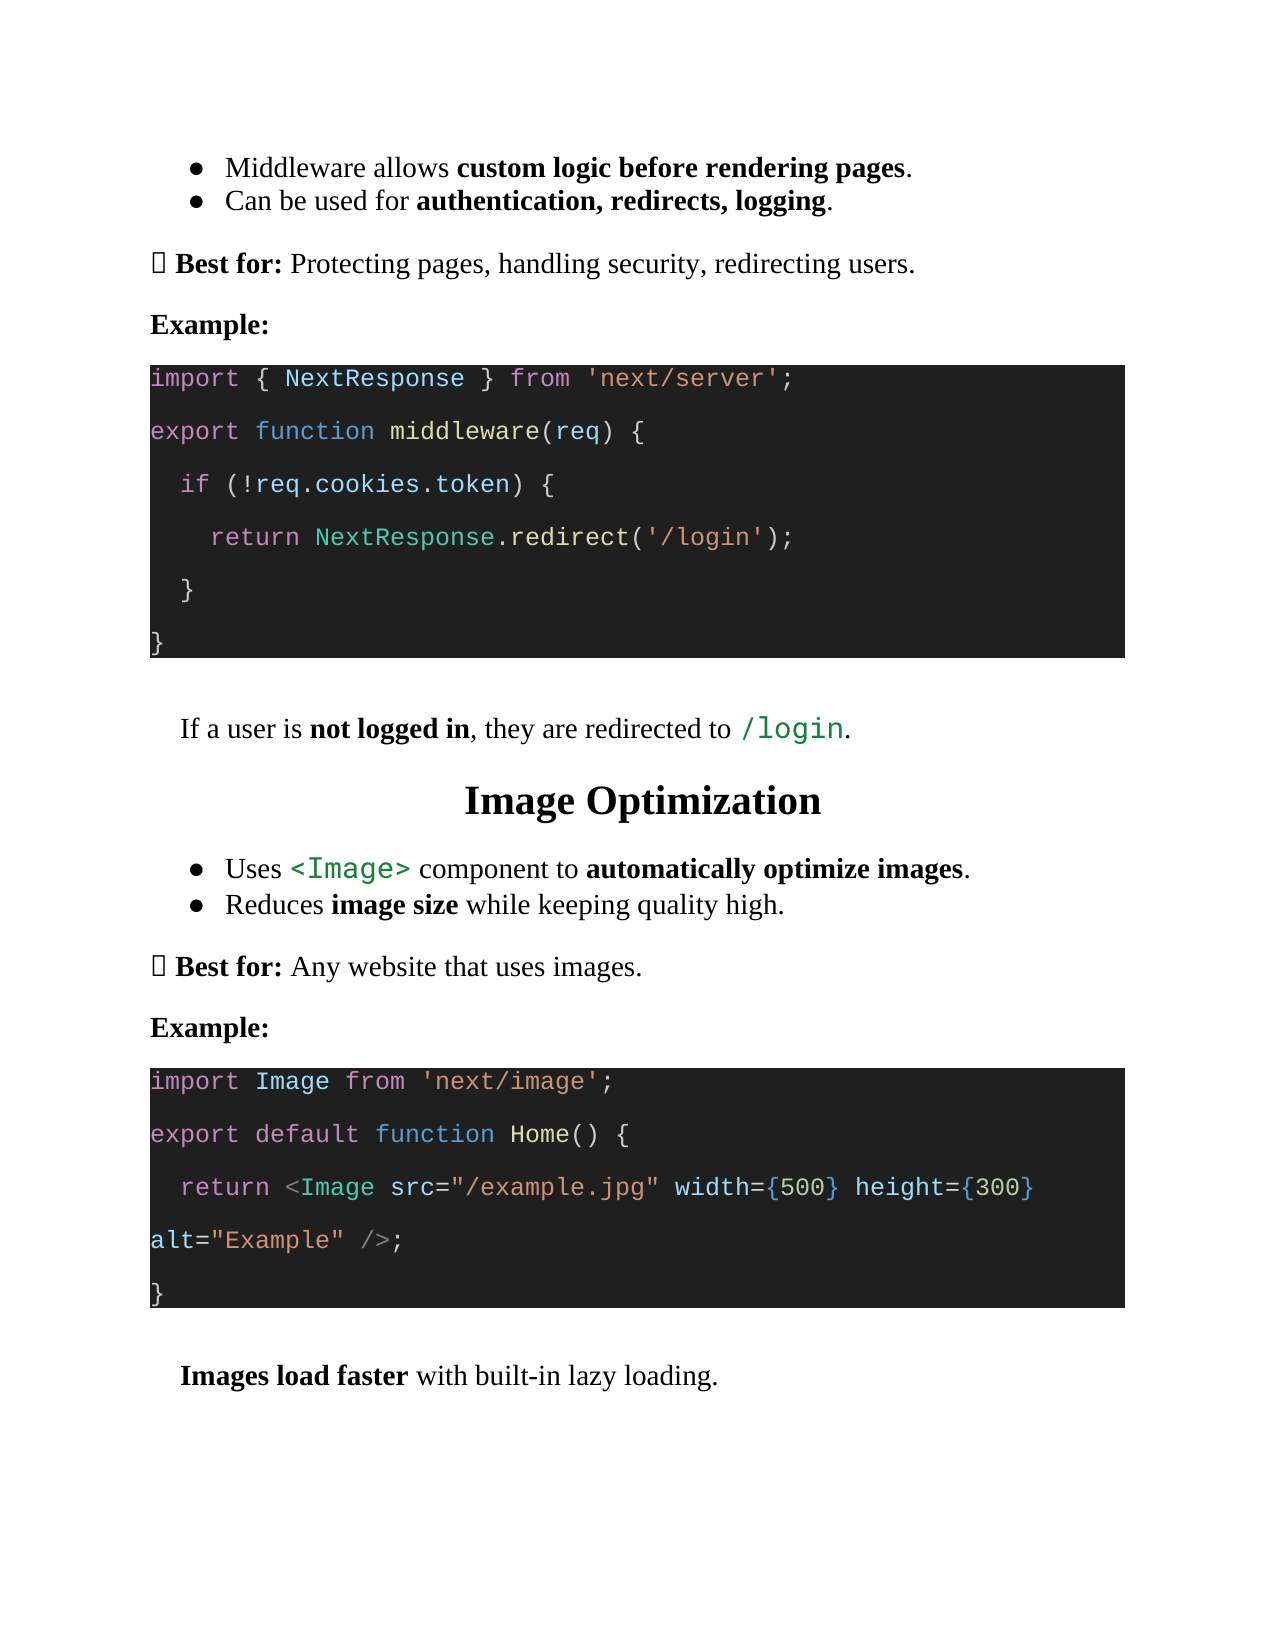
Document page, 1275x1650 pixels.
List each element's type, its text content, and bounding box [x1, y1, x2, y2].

text ✅ Best for: Protecting pages, handling security, redirecting users. [150, 242, 1125, 282]
text import Image from 'next/image'; [150, 1068, 1125, 1097]
text } [150, 1280, 1125, 1308]
text export function middleware(req) { [150, 418, 1125, 447]
subtitle Image Optimization [150, 775, 1125, 823]
text 🔹 Images load faster with built-in lazy loading. [150, 1358, 1125, 1392]
text return NextResponse.redirect('/login'); [150, 524, 1125, 552]
text Example: [150, 307, 1125, 340]
text return <Image src="/example.jpg" width={500} height={300} alt="Example" />; [150, 1174, 1125, 1256]
text import { NextResponse } from 'next/server'; [150, 365, 1125, 394]
text ✅ Best for: Any website that uses images. [150, 945, 1125, 985]
text } [150, 577, 1125, 605]
list Middleware allows custom logic before rendering pages. [187, 150, 1125, 183]
text } [150, 630, 1125, 658]
list Uses <Image> component to automatically optimize images. [187, 848, 1125, 887]
list Can be used for authentication, redirects, logging. [187, 183, 1125, 217]
text 🔹 If a user is not logged in, they are redirected to /login. [150, 708, 1125, 746]
text Example: [150, 1010, 1125, 1043]
text if (!req.cookies.token) { [150, 471, 1125, 499]
text export default function Home() { [150, 1121, 1125, 1150]
list Reduces image size while keeping quality high. [187, 887, 1125, 920]
